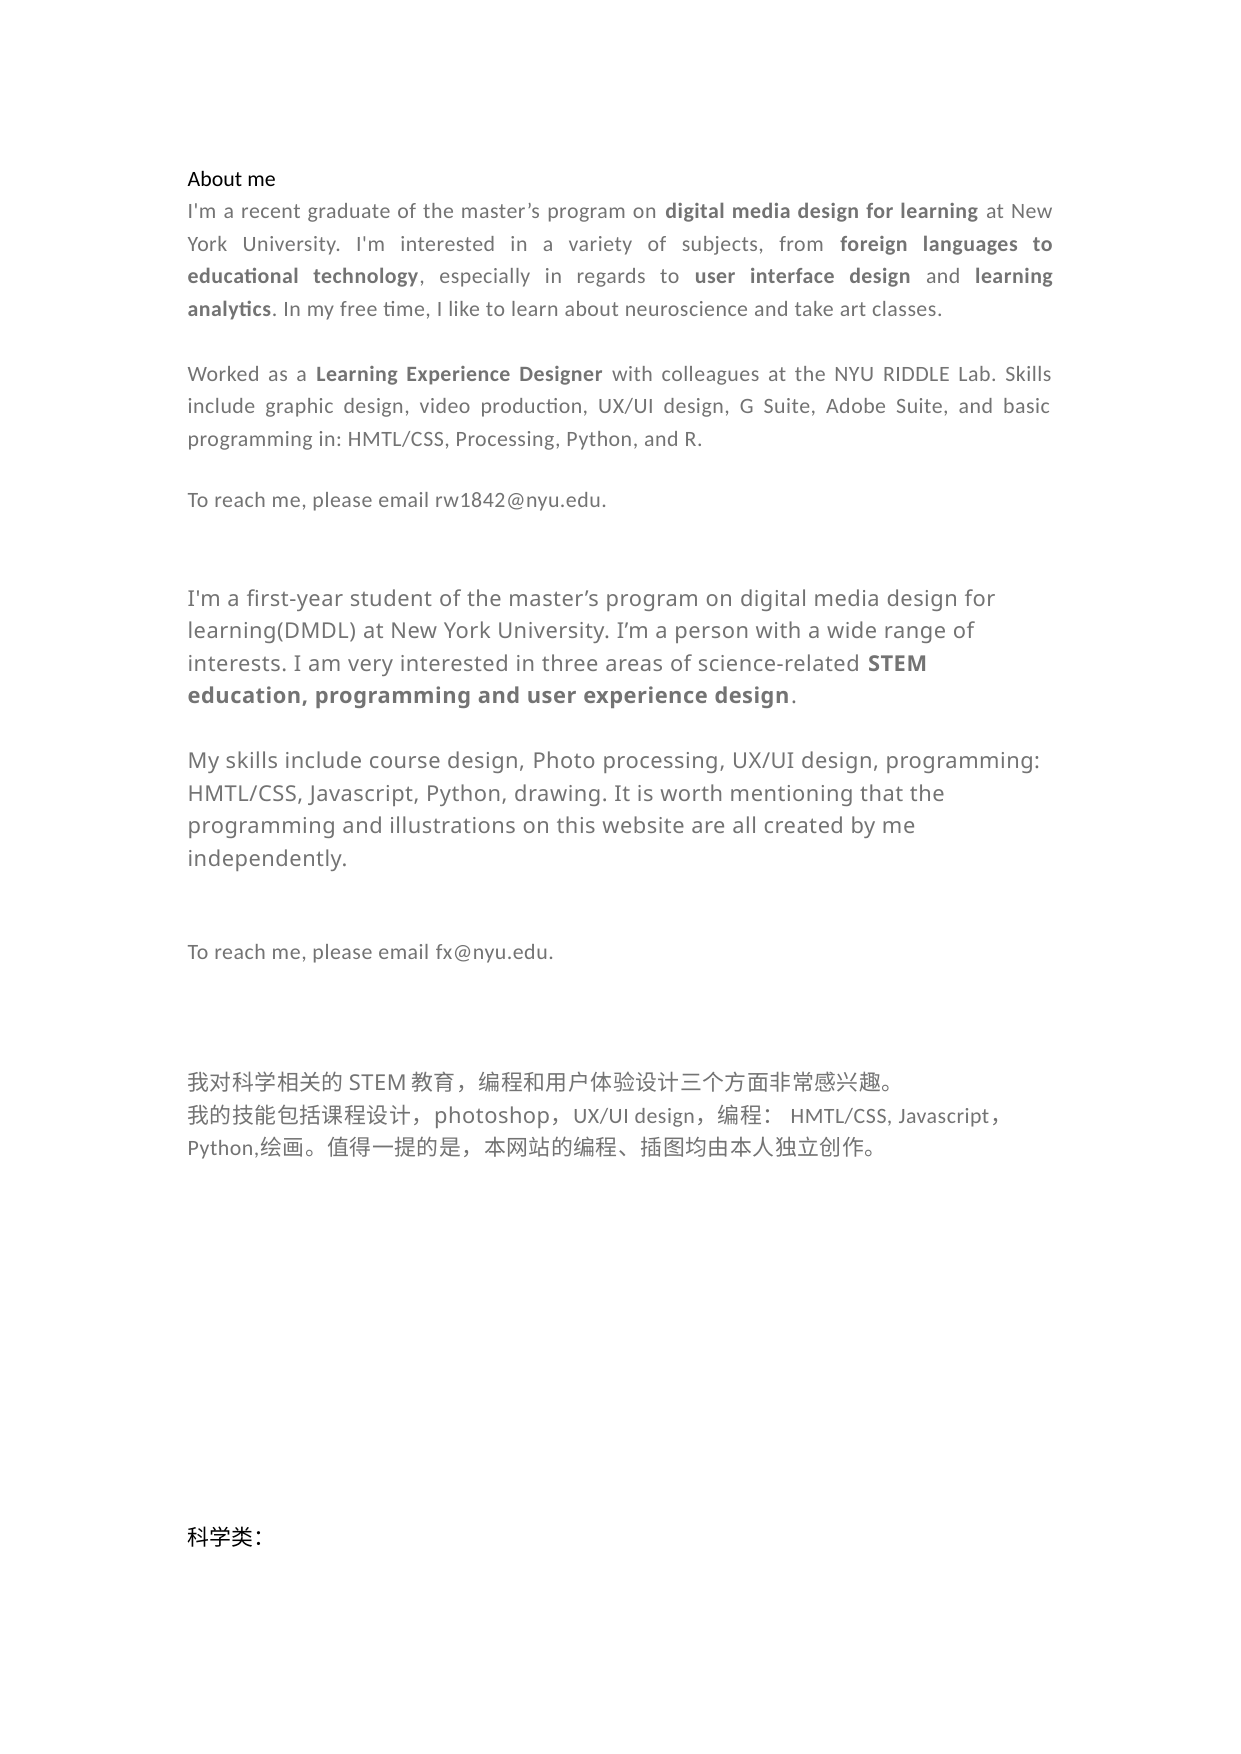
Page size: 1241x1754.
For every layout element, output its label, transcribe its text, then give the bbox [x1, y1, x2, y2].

text I'm a first-year student of the master’s program on digital media design for learning(DMDL) at New York University. I’m a person with a wide range of interests. I am very interested in three areas of science-related STEM education, programming and user experience design. [187, 581, 1053, 711]
text About me [187, 162, 1053, 194]
text 我对科学相关的STEM教育，编程和用户体验设计三个方面非常感兴趣。 [187, 1065, 1053, 1098]
text To reach me, please email rw1842@nyu.edu. [187, 484, 1053, 516]
text I'm a recent graduate of the master’s program on digital media design for learning at New York University. I'm interested in a variety of subjects, from foreign languages to educational technology, especially in regards to user interface design and learning analytics. In my free time, I like to learn about neuroscience and take art classes. Worked as a Learning Experience Designer with colleagues at the NYU RIDDLE Lab. Skills include graphic design, video production, UX/UI design, G Suite, Adobe Suite, and basic programming in: HMTL/CSS, Processing, Python, and R. [187, 194, 1053, 367]
text 我的技能包括课程设计，photoshop，UX/UI design，编程： HMTL/CSS, Javascript， Python,绘画。值得一提的是，本网站的编程、插图均由本人独立创作。 [187, 1098, 1053, 1163]
text To reach me, please email fx@nyu.edu. [187, 935, 1053, 968]
text I'm a recent graduate of the master’s program on digital media design for learning at New York University. I'm interested in a variety of subjects, from foreign languages to educational technology, especially in regards to user interface design and learning analytics. In my free time, I like to learn about neuroscience and take art classes. Worked as a Learning Experience Designer with colleagues at the NYU RIDDLE Lab. Skills include graphic design, video production, UX/UI design, G Suite, Adobe Suite, and basic programming in: HMTL/CSS, Processing, Python, and R. [187, 368, 1053, 454]
text 科学类： [187, 1520, 1053, 1553]
text My skills include course design, Photo processing, UX/UI design, programming: HMTL/CSS, Javascript, Python, drawing. It is worth mentioning that the programming and illustrations on this website are all created by me independently. [187, 744, 1053, 874]
